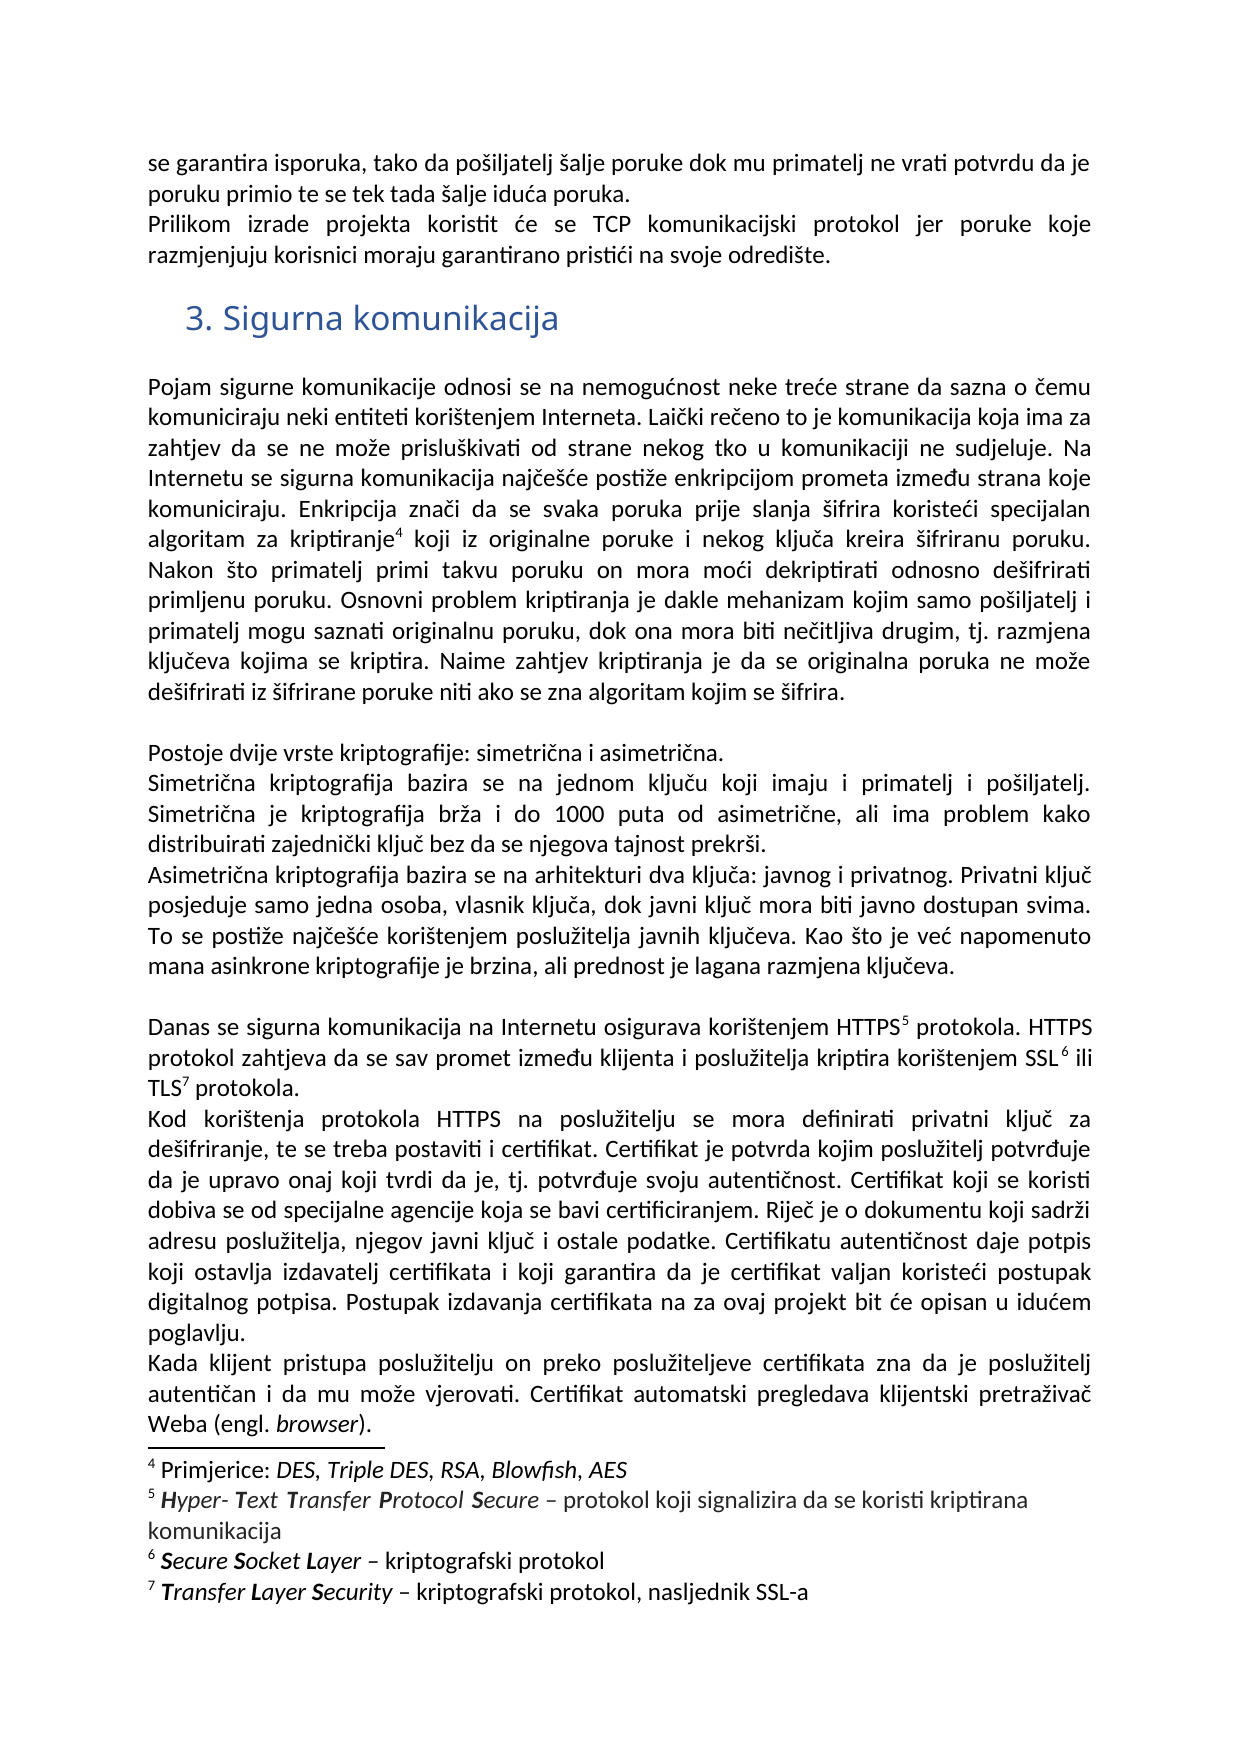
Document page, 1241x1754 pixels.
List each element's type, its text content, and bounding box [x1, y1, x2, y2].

text Simetrična kriptografija bazira se na jednom ključu koji imaju i primatelj i pošiljatelj. Simetrična je kriptografija brža i do 1000 puta od asimetrične, ali ima problem kako distribuirati zajednički ključ bez da se njegova tajnost prekrši. [148, 767, 1093, 859]
text Danas se sigurna komunikacija na Internetu osigurava korištenjem HTTPS protokola. HTTPS protokol zahtjeva da se sav promet između klijenta i poslužitelja kriptira korištenjem SSL ili TLS protokola. [148, 1012, 1093, 1103]
text Postoje dvije vrste kriptografije: simetrična i asimetrična. [148, 737, 1093, 767]
text Asimetrična kriptografija bazira se na arhitekturi dva ključa: javnog i privatnog. Privatni ključ posjeduje samo jedna osoba, vlasnik ključa, dok javni ključ mora biti javno dostupan svima. To se postiže najčešće korištenjem poslužitelja javnih ključeva. Kao što je već napomenuto mana asinkrone kriptografije je brzina, ali prednost je lagana razmjena ključeva. [148, 859, 1093, 981]
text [148, 148, 1093, 209]
text Kod korištenja protokola HTTPS na poslužitelju se mora definirati privatni ključ za dešifriranje, te se treba postaviti i certifikat. Certifikat je potvrda kojim poslužitelj potvrđuje da je upravo onaj koji tvrdi da je, tj. potvrđuje svoju autentičnost. Certifikat koji se koristi dobiva se od specijalne agencije koja se bavi certificiranjem. Riječ je o dokumentu koji sadrži adresu poslužitelja, njegov javni ključ i ostale podatke. Certifikatu autentičnost daje potpis koji ostavlja izdavatelj certifikata i koji garantira da je certifikat valjan koristeći postupak digitalnog potpisa. Postupak izdavanja certifikata na za ovaj projekt bit će opisan u idućem poglavlju. [148, 1103, 1093, 1347]
text Kada klijent pristupa poslužitelju on preko poslužiteljeve certifikata zna da je poslužitelj autentičan i da mu može vjerovati. Certifikat automatski pregledava klijentski pretraživač Weba (engl. browser). [148, 1347, 1093, 1439]
text Pojam sigurne komunikacije odnosi se na nemogućnost neke treće strane da sazna o čemu komuniciraju neki entiteti korištenjem Interneta. Laički rečeno to je komunikacija koja ima za zahtjev da se ne može prisluškivati od strane nekog tko u komunikaciji ne sudjeluje. Na Internetu se sigurna komunikacija najčešće postiže enkripcijom prometa između strana koje komuniciraju. Enkripcija znači da se svaka poruka prije slanja šifrira koristeći specijalan algoritam za kriptiranje koji iz originalne poruke i nekog ključa kreira šifriranu poruku. Nakon što primatelj primi takvu poruku on mora moći dekriptirati odnosno dešifrirati primljenu poruku. Osnovni problem kriptiranja je dakle mehanizam kojim samo pošiljatelj i primatelj mogu saznati originalnu poruku, dok ona mora biti nečitljiva drugim, tj. razmjena ključeva kojima se kriptira. Naime zahtjev kriptiranja je da se originalna poruka ne može dešifrirati iz šifrirane poruke niti ako se zna algoritam kojim se šifrira. [148, 371, 1093, 706]
subtitle Sigurna komunikacija [185, 295, 1093, 340]
text Prilikom izrade projekta koristit će se TCP komunikacijski protokol jer poruke koje razmjenjuju korisnici moraju garantirano pristići na svoje odredište. [148, 209, 1093, 270]
